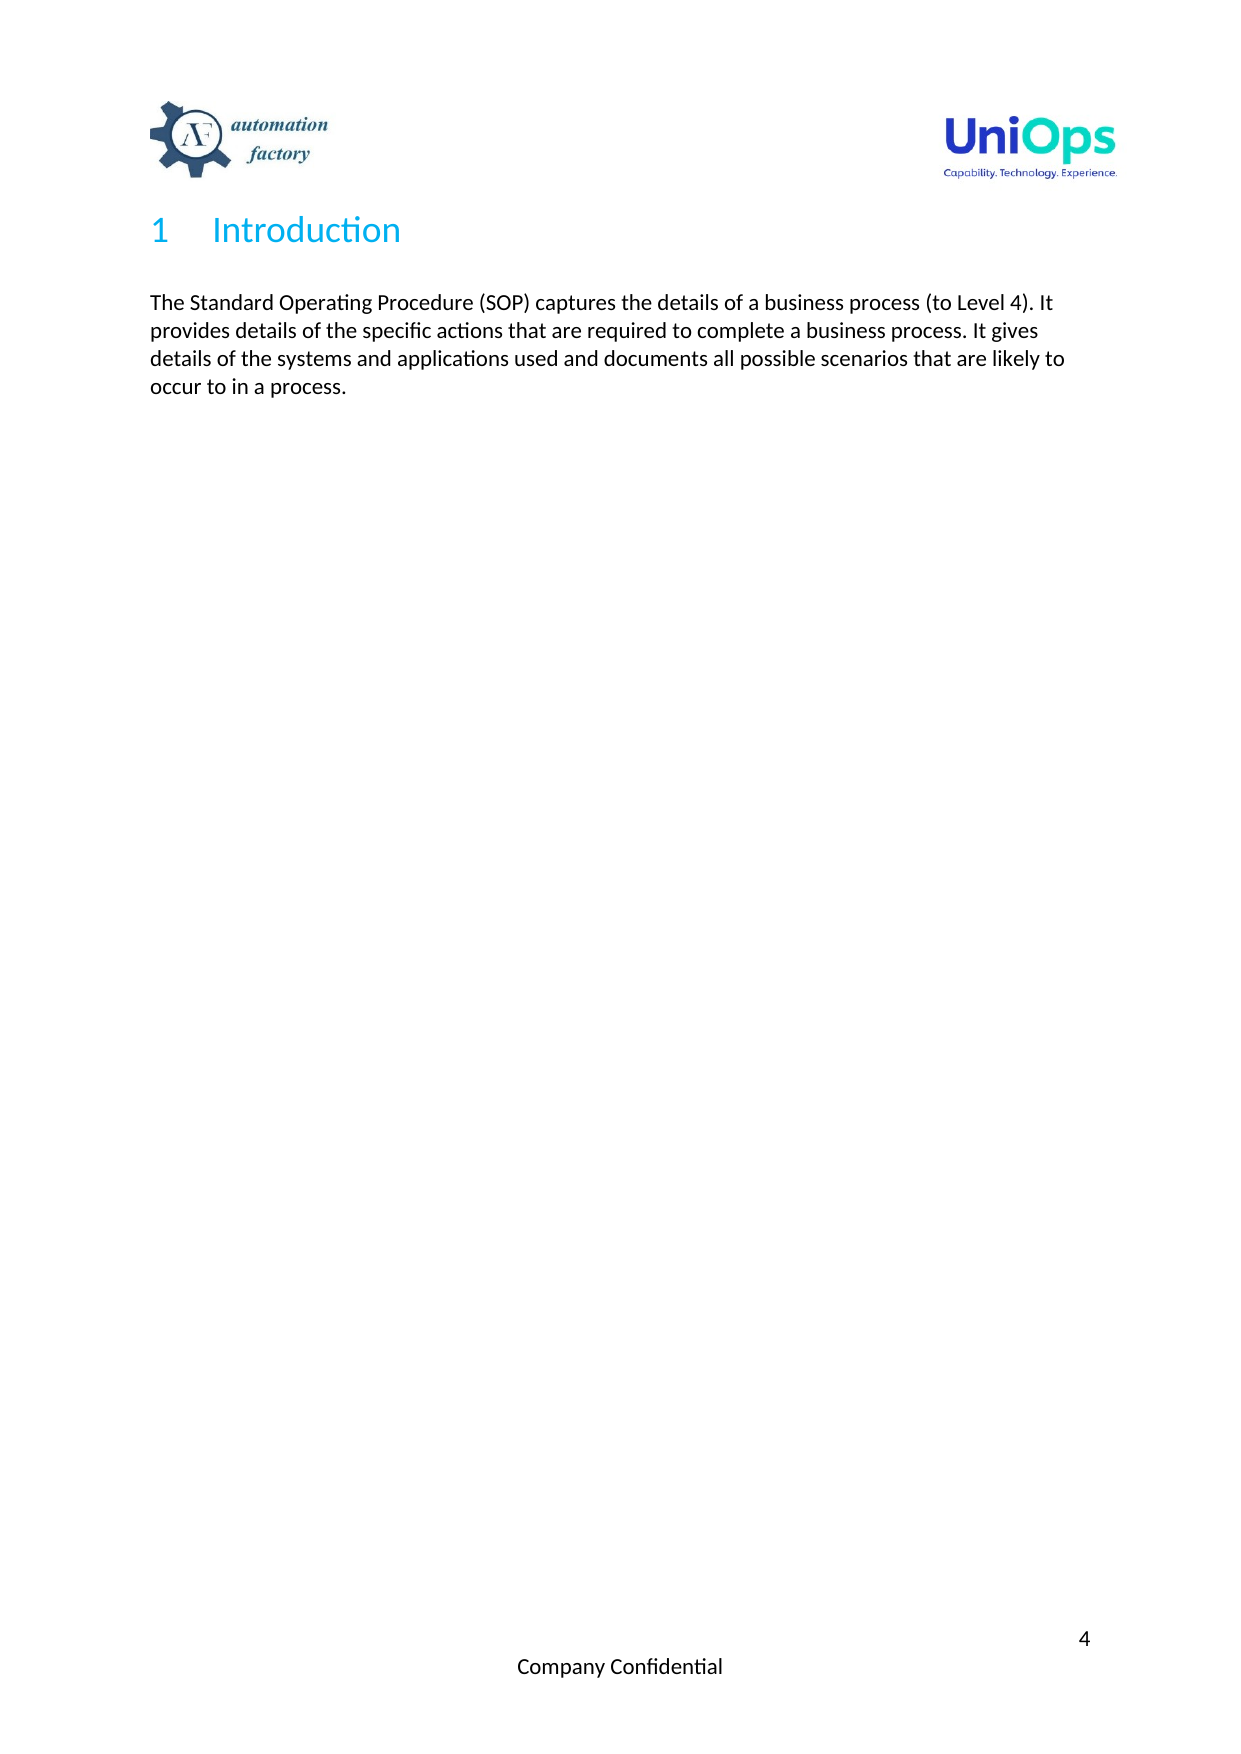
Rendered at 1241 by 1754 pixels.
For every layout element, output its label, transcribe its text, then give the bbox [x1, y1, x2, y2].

subtitle Introduction [150, 206, 1090, 252]
text The Standard Operating Procedure (SOP) captures the details of a business process (to Level 4). It provides details of the specific actions that are required to complete a business process. It gives details of the systems and applications used and documents all possible scenarios that are likely to occur to in a process. [150, 288, 1090, 400]
picture [150, 101, 344, 182]
picture [926, 102, 1134, 194]
